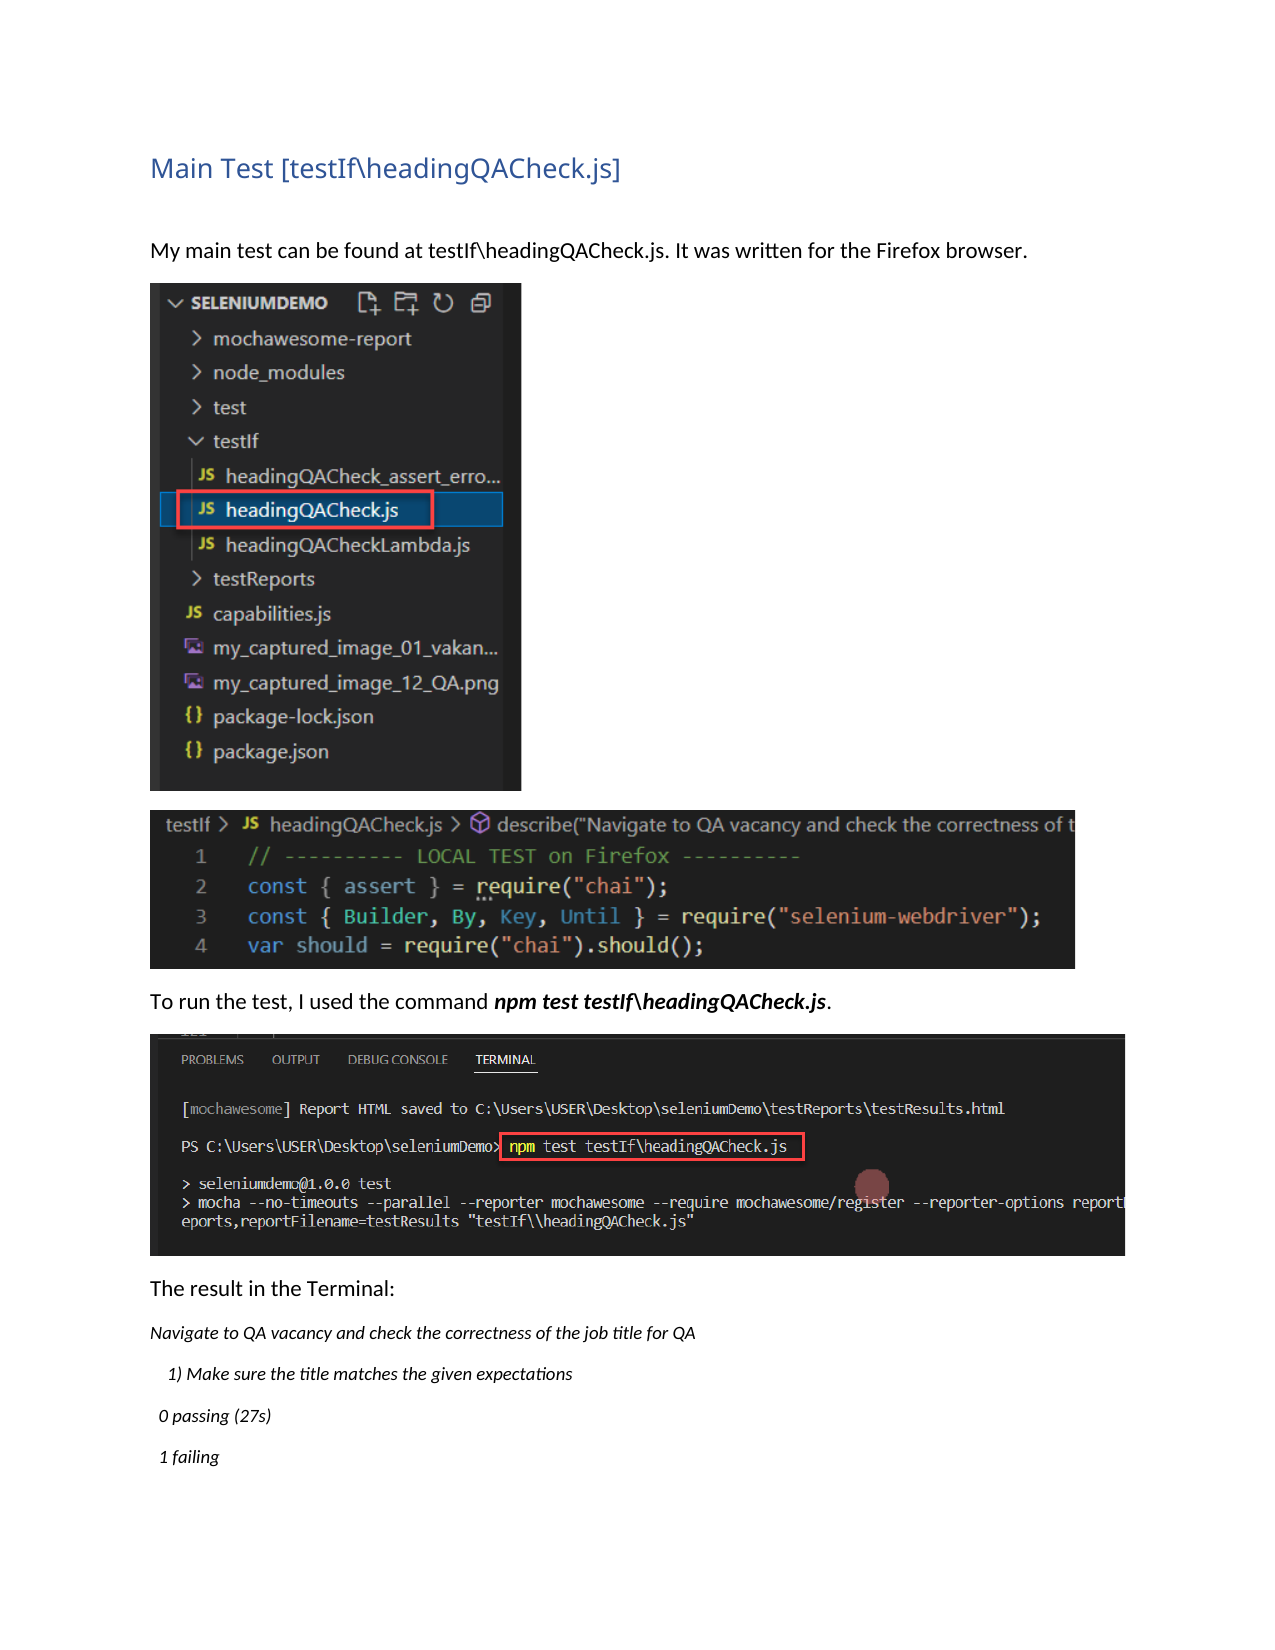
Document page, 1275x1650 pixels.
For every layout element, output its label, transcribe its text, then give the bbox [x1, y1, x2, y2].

picture [150, 1034, 1125, 1256]
text My main test can be found at testIf\headingQACheck.js. It was written for the Firefox browser. [150, 237, 1125, 265]
picture [150, 810, 1075, 969]
subtitle Main Test [testIf\headingQACheck.js] [150, 150, 1125, 187]
text To run the test, I used the command npm test testIf\headingQACheck.js. [150, 987, 1125, 1016]
text 0 passing (27s) [150, 1404, 1125, 1427]
text 1) Make sure the title matches the given expectations [150, 1363, 1125, 1386]
text 1 failing [150, 1445, 1125, 1468]
text Navigate to QA vacancy and check the correctness of the job title for QA [150, 1321, 1125, 1344]
text The result in the Terminal: [150, 1274, 1125, 1302]
picture [150, 283, 522, 791]
